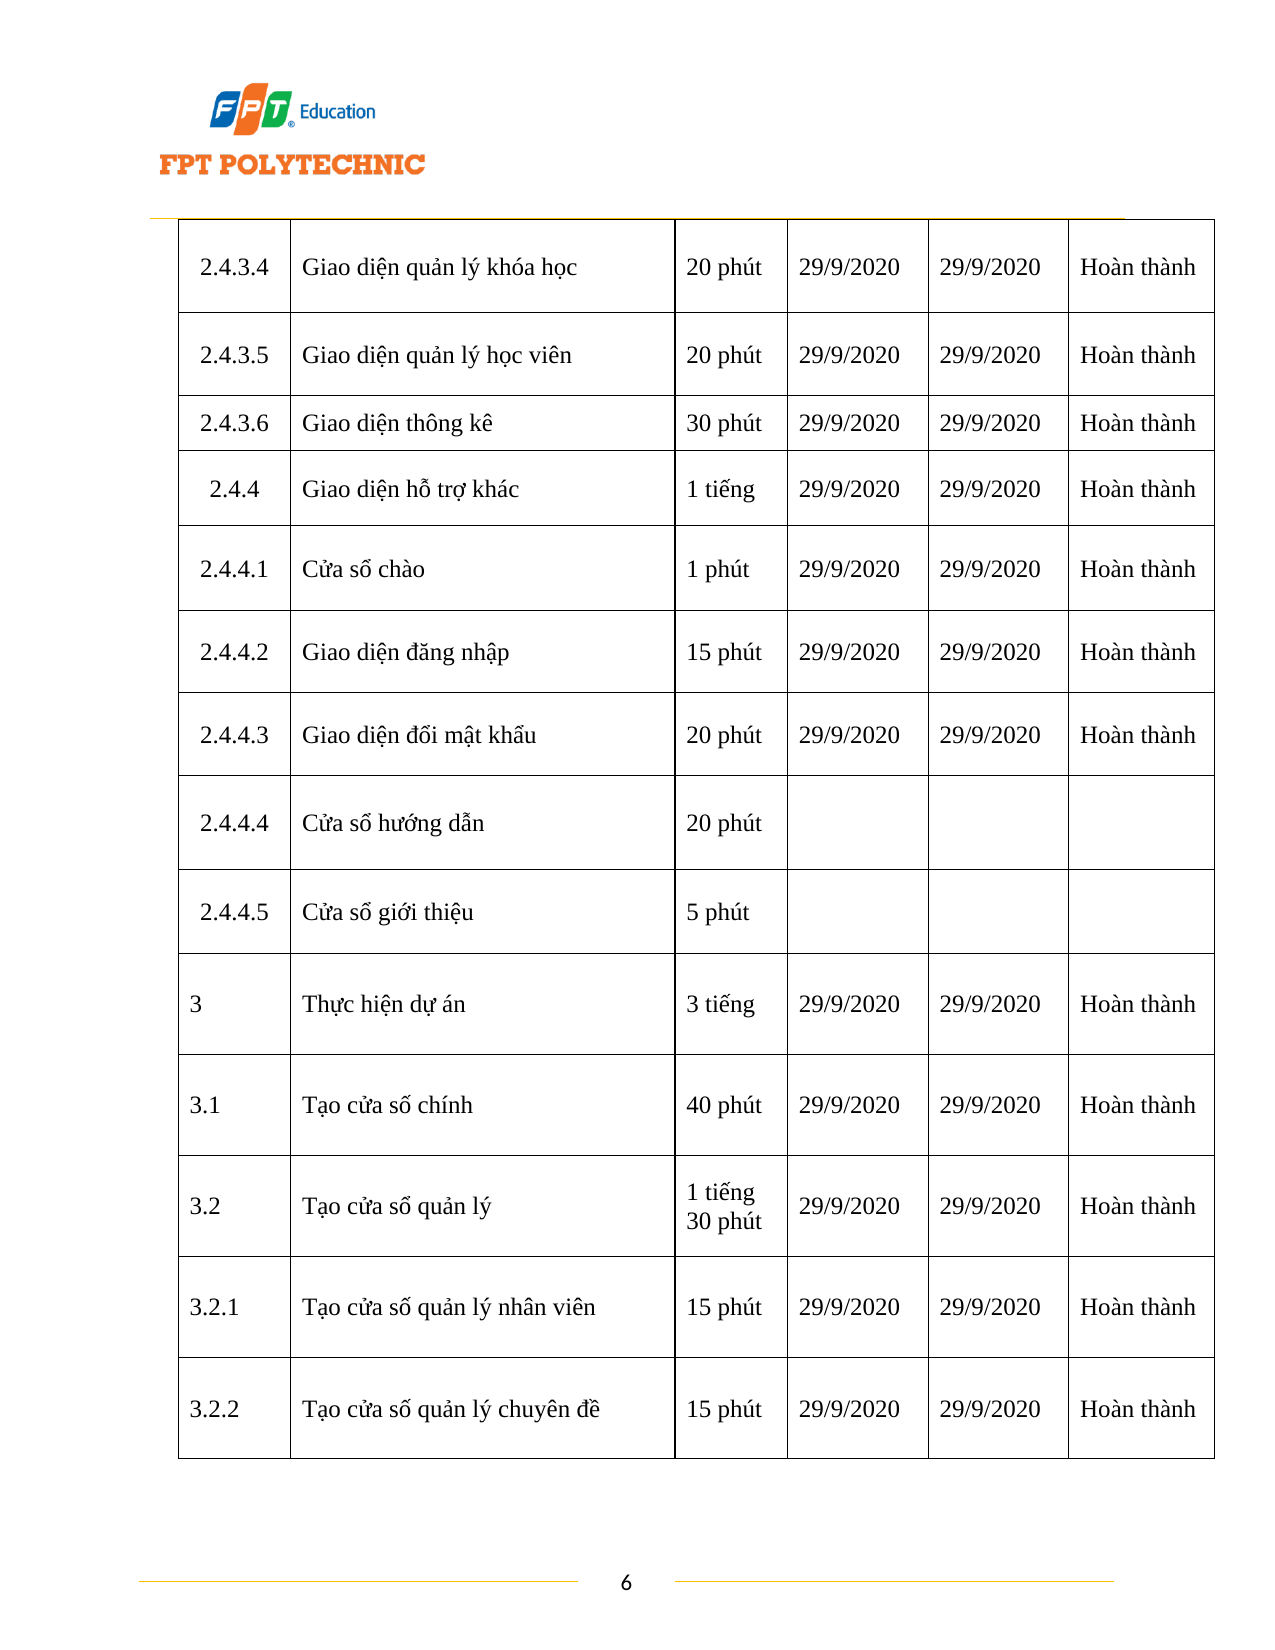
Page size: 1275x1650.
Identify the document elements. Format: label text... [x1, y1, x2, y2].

table_cell 1 phút [676, 526, 787, 610]
table_cell [788, 870, 928, 952]
table_cell Thực hiện dự án [291, 954, 674, 1053]
table_cell Giao diện quản lý học viên [291, 313, 674, 395]
table_cell [929, 776, 1068, 869]
table_cell 29/9/2020 [929, 526, 1068, 610]
table_cell 40 phút [676, 1055, 787, 1155]
table_cell Hoàn thành [1069, 1257, 1214, 1357]
table_cell Tạo cửa số quản lý nhân viên [291, 1257, 674, 1357]
table_cell 2.4.4.4 [179, 776, 290, 869]
table_cell 15 phút [676, 611, 787, 692]
table_cell 2.4.3.6 [179, 396, 290, 449]
table_cell 2.4.4.1 [179, 526, 290, 610]
table_cell [788, 776, 928, 869]
table_cell 29/9/2020 [929, 1055, 1068, 1155]
table_cell Hoàn thành [1069, 1055, 1214, 1155]
table_cell 29/9/2020 [929, 451, 1068, 525]
table_cell 29/9/2020 [788, 526, 928, 610]
table_cell 29/9/2020 [788, 1358, 928, 1458]
table_cell Tạo cửa sổ quản lý [291, 1156, 674, 1256]
table_cell Hoàn thành [1069, 313, 1214, 395]
table_cell 3.2 [179, 1156, 290, 1256]
table_cell Hoàn thành [1069, 526, 1214, 610]
table_cell 29/9/2020 [929, 220, 1068, 312]
table_cell 29/9/2020 [788, 220, 928, 312]
table_cell 20 phút [676, 776, 787, 869]
table_cell 29/9/2020 [788, 1257, 928, 1357]
table_cell 2.4.4.3 [179, 693, 290, 775]
table_cell Hoàn thành [1069, 451, 1214, 525]
table_cell 2.4.4.2 [179, 611, 290, 692]
table_cell Hoàn thành [1069, 1358, 1214, 1458]
table_cell 20 phút [676, 220, 787, 312]
table_cell 3.1 [179, 1055, 290, 1155]
table_cell 29/9/2020 [929, 1358, 1068, 1458]
table_cell 15 phút [676, 1257, 787, 1357]
table_cell 20 phút [676, 313, 787, 395]
table_cell 2.4.3.4 [179, 220, 290, 312]
table_cell Hoàn thành [1069, 220, 1214, 312]
table_cell 29/9/2020 [929, 954, 1068, 1053]
table_cell 29/9/2020 [788, 611, 928, 692]
table_cell 29/9/2020 [788, 1156, 928, 1256]
table_cell 29/9/2020 [788, 1055, 928, 1155]
table_cell Giao diện đăng nhập [291, 611, 674, 692]
table_cell 1 tiếng 30 phút [676, 1156, 787, 1256]
table_cell 3 tiếng [676, 954, 787, 1053]
table_cell Giao diện đổi mật khẩu [291, 693, 674, 775]
table_cell 3.2.1 [179, 1257, 290, 1357]
table_cell [1069, 776, 1214, 869]
table_cell 30 phút [676, 396, 787, 449]
table_cell Cửa sổ giới thiệu [291, 870, 674, 952]
table_cell Hoàn thành [1069, 954, 1214, 1053]
table_cell [929, 870, 1068, 952]
table_cell 29/9/2020 [788, 396, 928, 449]
table_cell Cửa sổ hướng dẫn [291, 776, 674, 869]
table_cell Hoàn thành [1069, 611, 1214, 692]
table_cell 29/9/2020 [929, 396, 1068, 449]
table_cell Giao diện thông kê [291, 396, 674, 449]
table_cell Cửa sổ chào [291, 526, 674, 610]
table_cell Tạo cửa số chính [291, 1055, 674, 1155]
table_cell Giao diện hỗ trợ khác [291, 451, 674, 525]
table_cell 29/9/2020 [788, 451, 928, 525]
table_cell Tạo cửa số quản lý chuyên đề [291, 1358, 674, 1458]
table_cell 3 [179, 954, 290, 1053]
table_cell 5 phút [676, 870, 787, 952]
table_cell Giao diện quản lý khóa học [291, 220, 674, 312]
table_cell 29/9/2020 [929, 1257, 1068, 1357]
table_cell 20 phút [676, 693, 787, 775]
picture [150, 75, 434, 183]
table_cell Hoàn thành [1069, 396, 1214, 449]
table_cell Hoàn thành [1069, 1156, 1214, 1256]
table_cell 29/9/2020 [788, 954, 928, 1053]
table_cell 29/9/2020 [788, 313, 928, 395]
table_cell 29/9/2020 [788, 693, 928, 775]
table_cell 2.4.3.5 [179, 313, 290, 395]
table_cell 3.2.2 [179, 1358, 290, 1458]
table_cell 29/9/2020 [929, 1156, 1068, 1256]
table_cell 29/9/2020 [929, 313, 1068, 395]
table_cell 29/9/2020 [929, 693, 1068, 775]
table_cell Hoàn thành [1069, 693, 1214, 775]
table_cell 2.4.4 [179, 451, 290, 525]
table_cell 2.4.4.5 [179, 870, 290, 952]
table_cell 1 tiếng [676, 451, 787, 525]
table_cell [1069, 870, 1214, 952]
table_cell 15 phút [676, 1358, 787, 1458]
table_cell 29/9/2020 [929, 611, 1068, 692]
